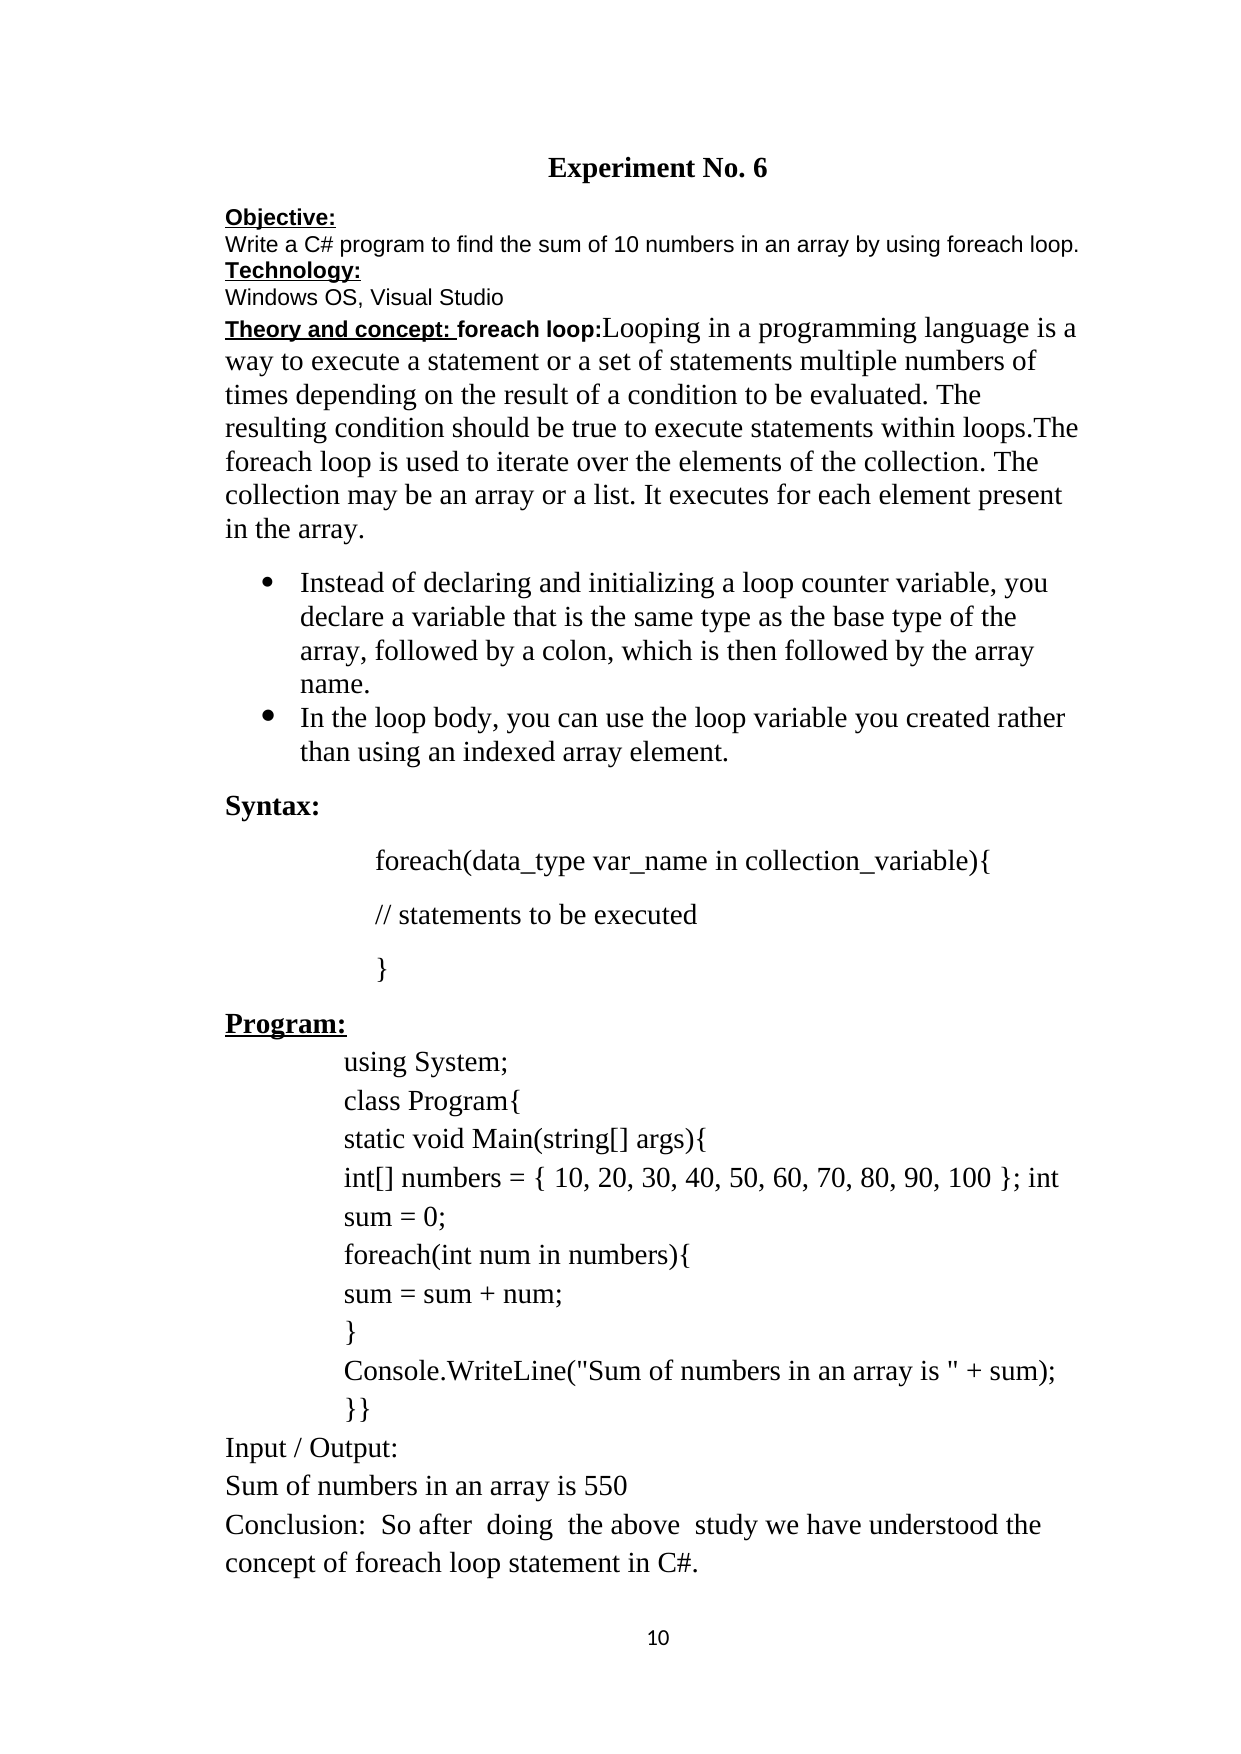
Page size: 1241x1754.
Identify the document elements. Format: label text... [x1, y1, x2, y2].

text static void Main(string[] args){ [344, 1122, 1090, 1155]
text Technology: [225, 257, 1090, 283]
text Sum of numbers in an array is 550 [225, 1468, 1090, 1502]
text Windows OS, Visual Studio [225, 283, 1090, 310]
text using System; [344, 1044, 1090, 1078]
text foreach(data_type var_name in collection_variable){ [375, 843, 1090, 876]
text } [344, 1314, 1090, 1348]
text } [375, 952, 1090, 985]
text }} [344, 1391, 1090, 1425]
text foreach(int num in numbers){ [344, 1237, 1090, 1271]
text int[] numbers = { 10, 20, 30, 40, 50, 60, 70, 80, 90, 100 }; int sum = 0; [344, 1160, 1090, 1232]
text Experiment No. 6 [225, 150, 1090, 183]
text class Program{ [344, 1083, 1090, 1117]
text Console.WriteLine("Sum of numbers in an array is " + sum); [344, 1353, 1090, 1386]
text Objective: [225, 204, 1090, 231]
text Write a C# program to find the sum of 10 numbers in an array by using foreach loop. [225, 231, 1090, 257]
text // statements to be executed [375, 897, 1090, 931]
text Theory and concept: foreach loop:Looping in a programming language is a way to execute a statement or a set of statements multiple numbers of times depending on the result of a condition to be evaluated. The resulting condition should be true to execute statements within loops.The foreach loop is used to iterate over the elements of the collection. The collection may be an array or a list. It executes for each element present in the array. [225, 310, 1090, 544]
text Input / Output: [225, 1430, 1090, 1463]
text sum = sum + num; [344, 1276, 1090, 1309]
list In the loop body, you can use the loop variable you created rather than using an indexed array element. [262, 700, 1090, 768]
text Program: [225, 1006, 1090, 1039]
text Conclusion: So after doing the above study we have understood the concept of foreach loop statement in C#. [225, 1507, 1090, 1579]
text Syntax: [225, 788, 1090, 822]
list Instead of declaring and initializing a loop counter variable, you declare a variable that is the same type as the base type of the array, followed by a colon, which is then followed by the array name. [262, 565, 1090, 700]
